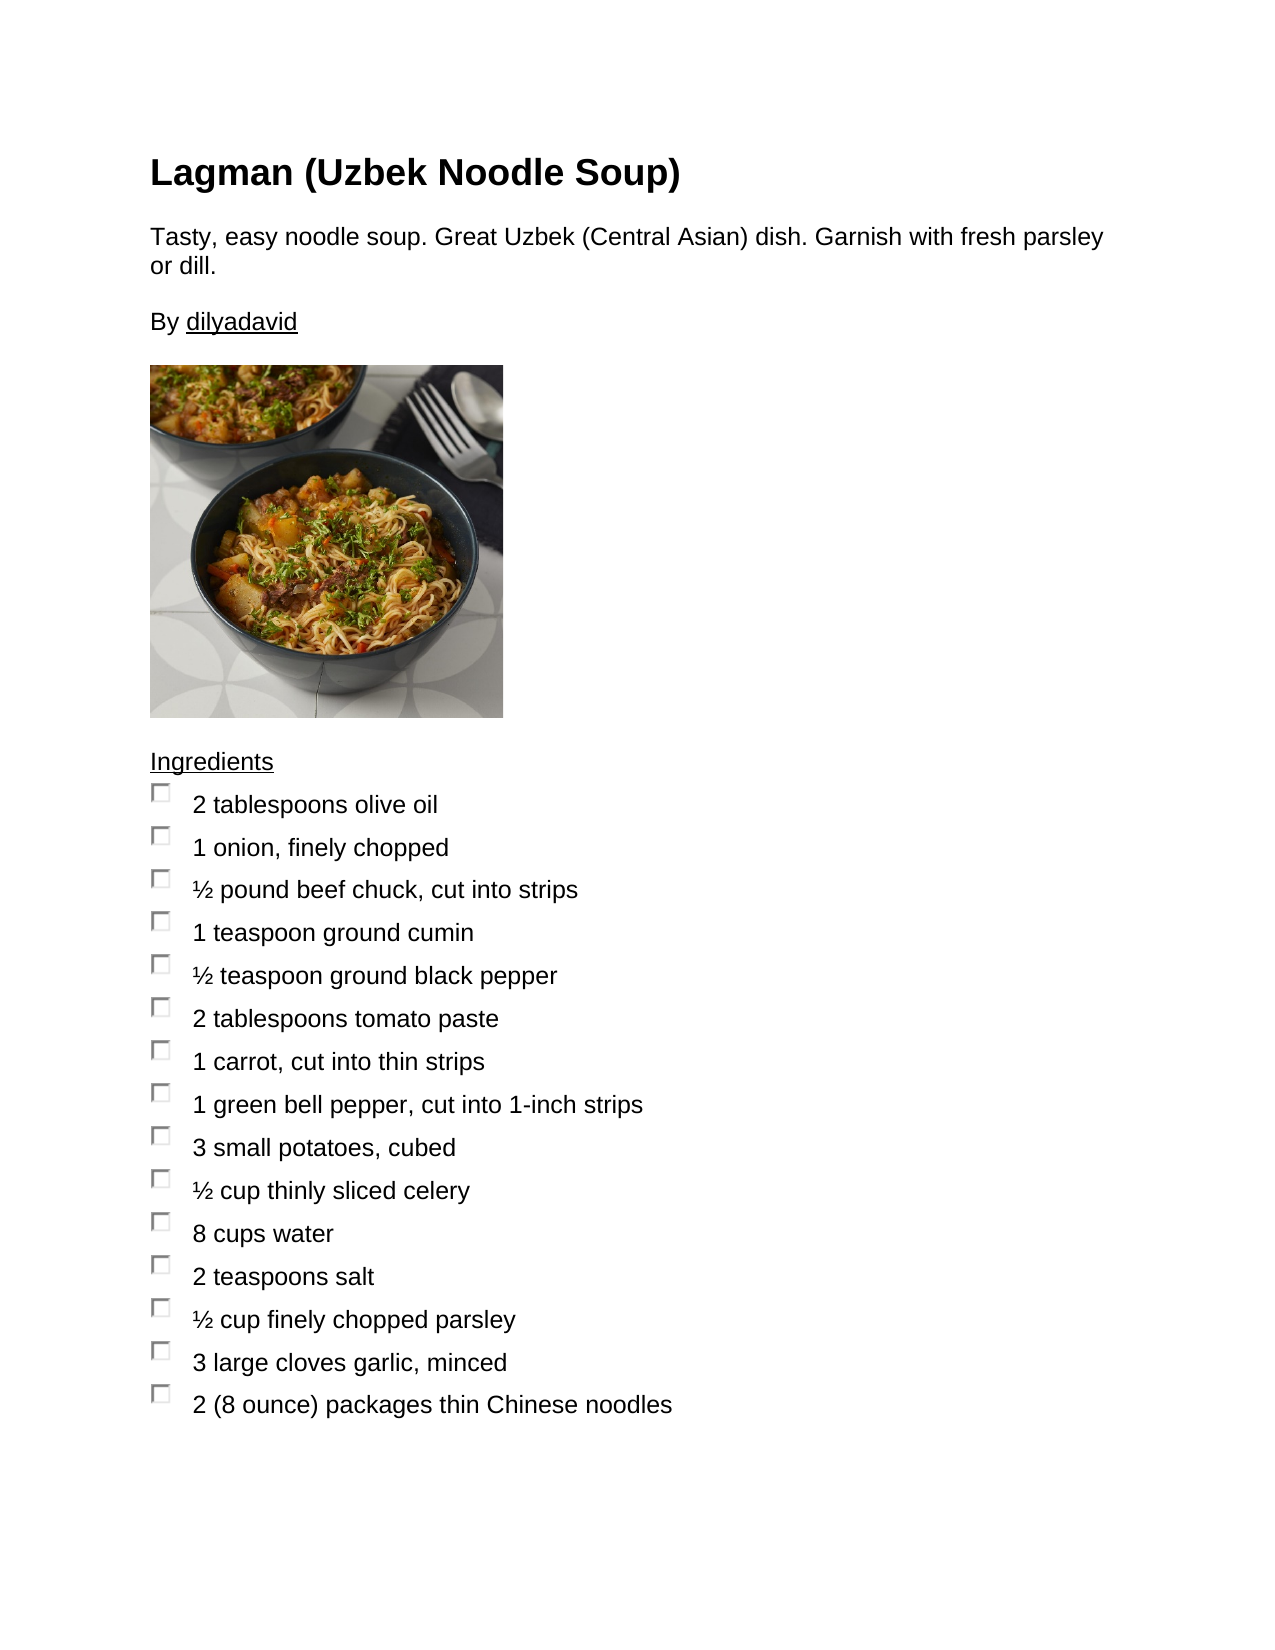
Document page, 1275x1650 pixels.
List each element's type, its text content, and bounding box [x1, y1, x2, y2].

text 3 small potatoes, cubed [150, 1119, 1125, 1162]
text 2 teaspoons salt [150, 1248, 1125, 1291]
text 1 carrot, cut into thin strips [150, 1033, 1125, 1076]
text 8 cups water [150, 1205, 1125, 1248]
text Ingredients [150, 747, 1125, 776]
text 1 teaspoon ground cumin [150, 904, 1125, 947]
text ½ teaspoon ground black pepper [150, 947, 1125, 990]
text By dilyadavid [150, 307, 1125, 336]
text 1 green bell pepper, cut into 1-inch strips [150, 1076, 1125, 1119]
text ½ cup thinly sliced celery [150, 1162, 1125, 1205]
text ½ pound beef chuck, cut into strips [150, 861, 1125, 904]
picture [150, 365, 504, 718]
text 2 (8 ounce) packages thin Chinese noodles [150, 1376, 1125, 1419]
text 1 onion, finely chopped [150, 818, 1125, 861]
text 3 large cloves garlic, minced [150, 1333, 1125, 1376]
text Lagman (Uzbek Noodle Soup) [150, 150, 1125, 193]
text ½ cup finely chopped parsley [150, 1291, 1125, 1333]
text 2 tablespoons olive oil [150, 776, 1125, 818]
text Tasty, easy noodle soup. Great Uzbek (Central Asian) dish. Garnish with fresh parsley or dill. [150, 222, 1125, 279]
text 2 tablespoons tomato paste [150, 990, 1125, 1033]
